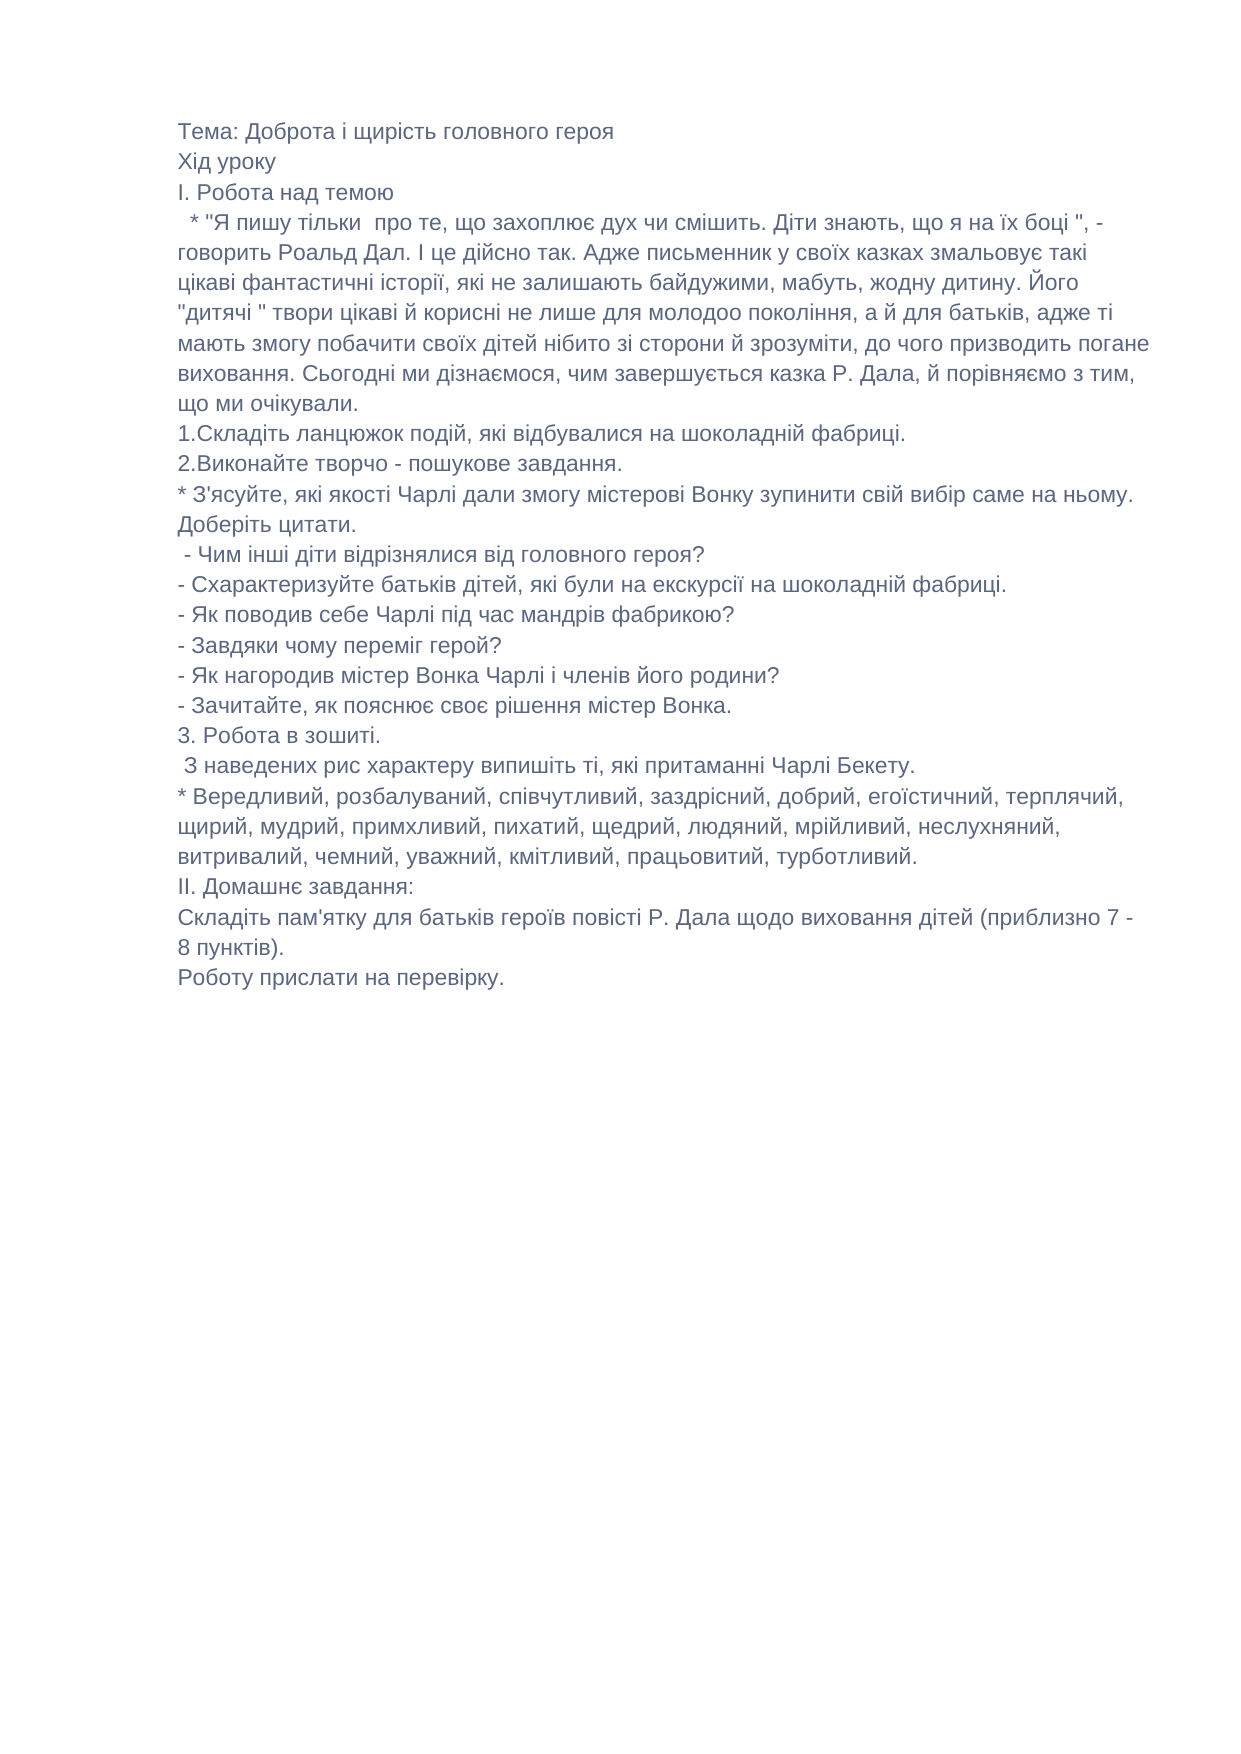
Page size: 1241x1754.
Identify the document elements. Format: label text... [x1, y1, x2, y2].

text Тема: Доброта і щирість головного героя Хід уроку І. Робота над темою * "Я пишу тільки про те, що захоплює дух чи смішить. Діти знають, що я на їх боці ", - говорить Роальд Дал. І це дійсно так. Адже письменник у своїх казках змальовує такі цікаві фантастичні історії, які не залишають байдужими, мабуть, жодну дитину. Його "дитячі " твори цікаві й корисні не лише для молодоо покоління, а й для батьків, адже ті мають змогу побачити своїх дітей нібито зі сторони й зрозуміти, до чого призводить погане виховання. Сьогодні ми дізнаємося, чим завершується казка Р. Дала, й порівняємо з тим, що ми очікували. 1.Складіть ланцюжок подій, які відбувалися на шоколадній фабриці. 2.Виконайте творчо - пошукове завдання. * З'ясуйте, які якості Чарлі дали змогу містерові Вонку зупинити свій вибір саме на ньому. Доберіть цитати. - Чим інші діти відрізнялися від головного героя? - Схарактеризуйте батьків дітей, які були на екскурсії на шоколадній фабриці. - Як поводив себе Чарлі під час мандрів фабрикою? - Завдяки чому переміг герой? - Як нагородив містер Вонка Чарлі і членів його родини? - Зачитайте, як пояснює своє рішення містер Вонка. 3. Робота в зошиті. З наведених рис характеру випишіть ті, які притаманні Чарлі Бекету. * Вередливий, розбалуваний, співчутливий, заздрісний, добрий, егоїстичний, терплячий, щирий, мудрий, примхливий, пихатий, щедрий, людяний, мрійливий, неслухняний, витривалий, чемний, уважний, кмітливий, працьовитий, турботливий. ІІ. Домашнє завдання: Складіть пам'ятку для батьків героїв повісті Р. Дала щодо виховання дітей (приблизно 7 - 8 пунктів). Роботу прислати на перевірку. [177, 118, 1152, 990]
